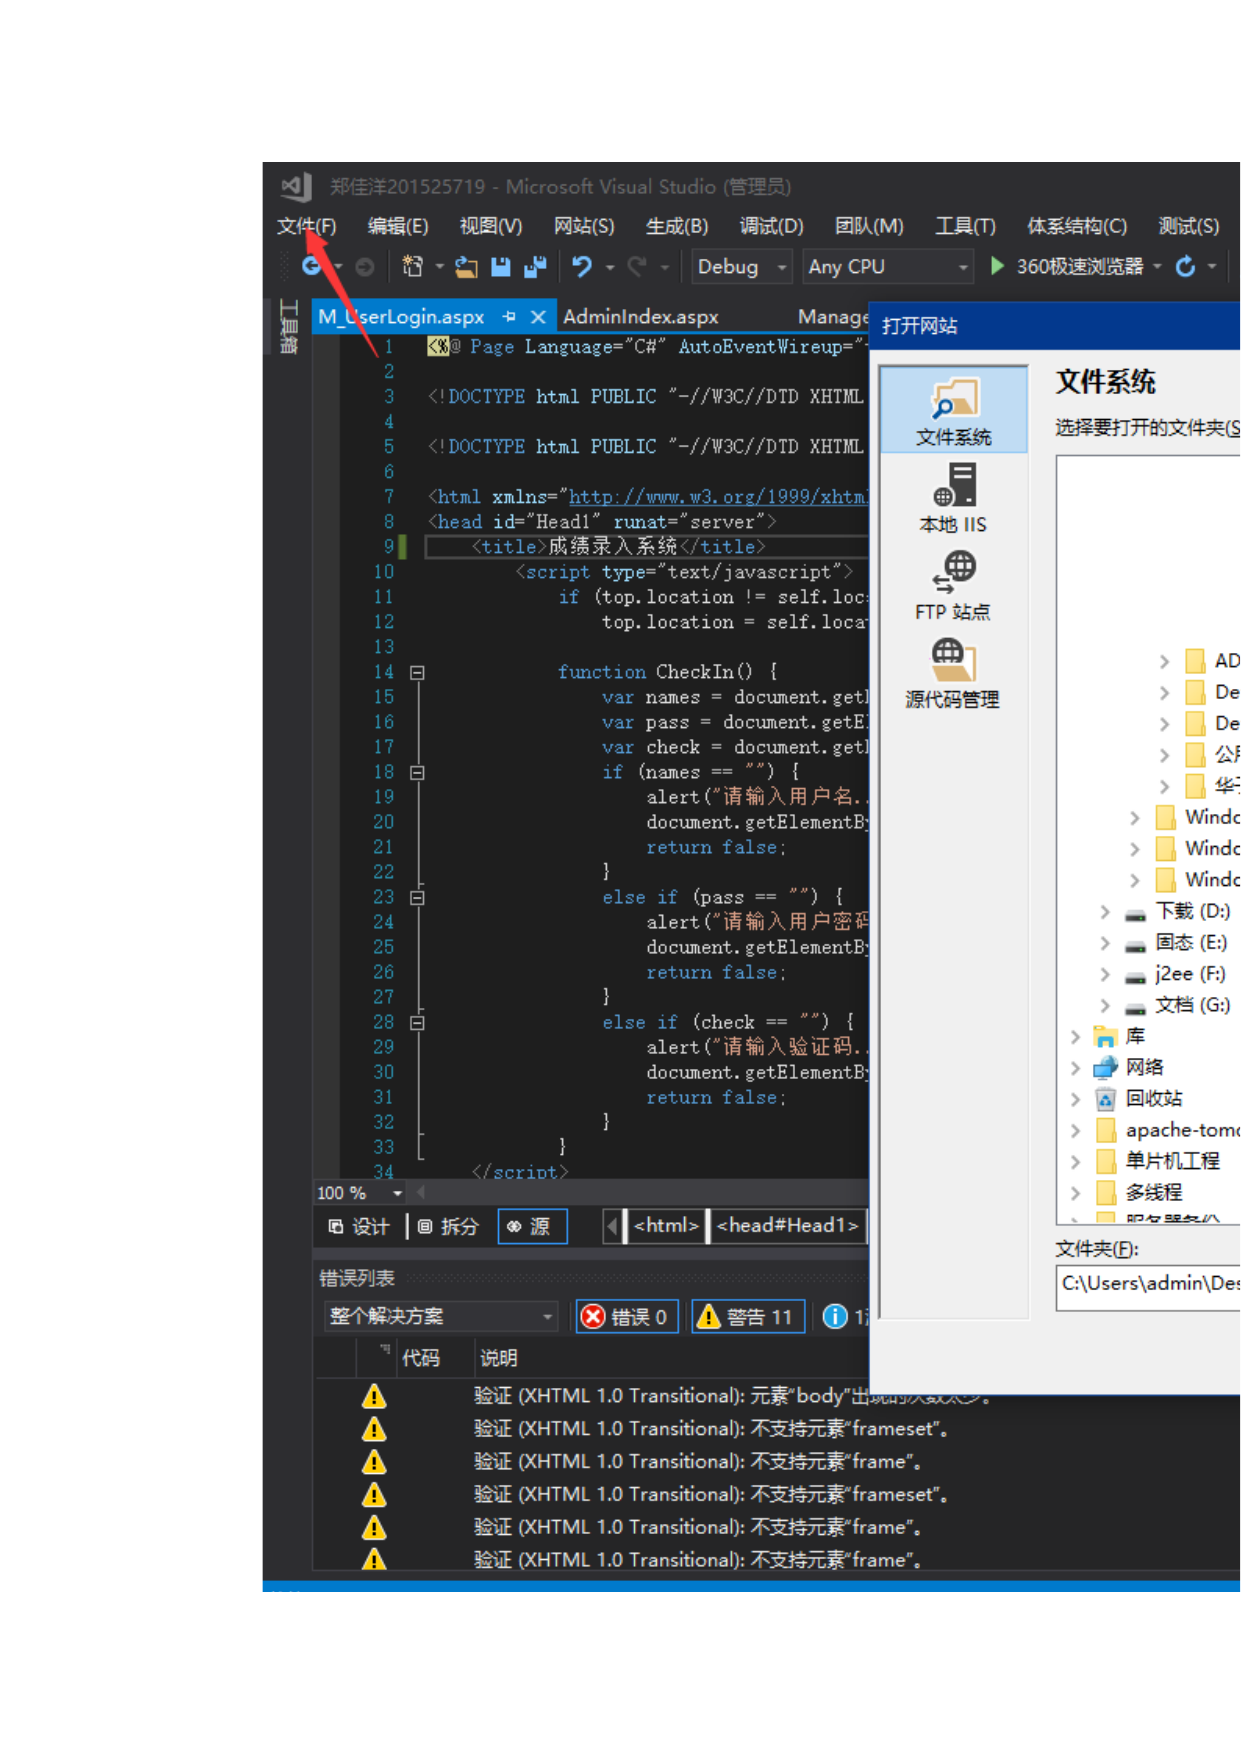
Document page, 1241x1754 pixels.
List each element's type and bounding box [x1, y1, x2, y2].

picture [262, 162, 1241, 1592]
